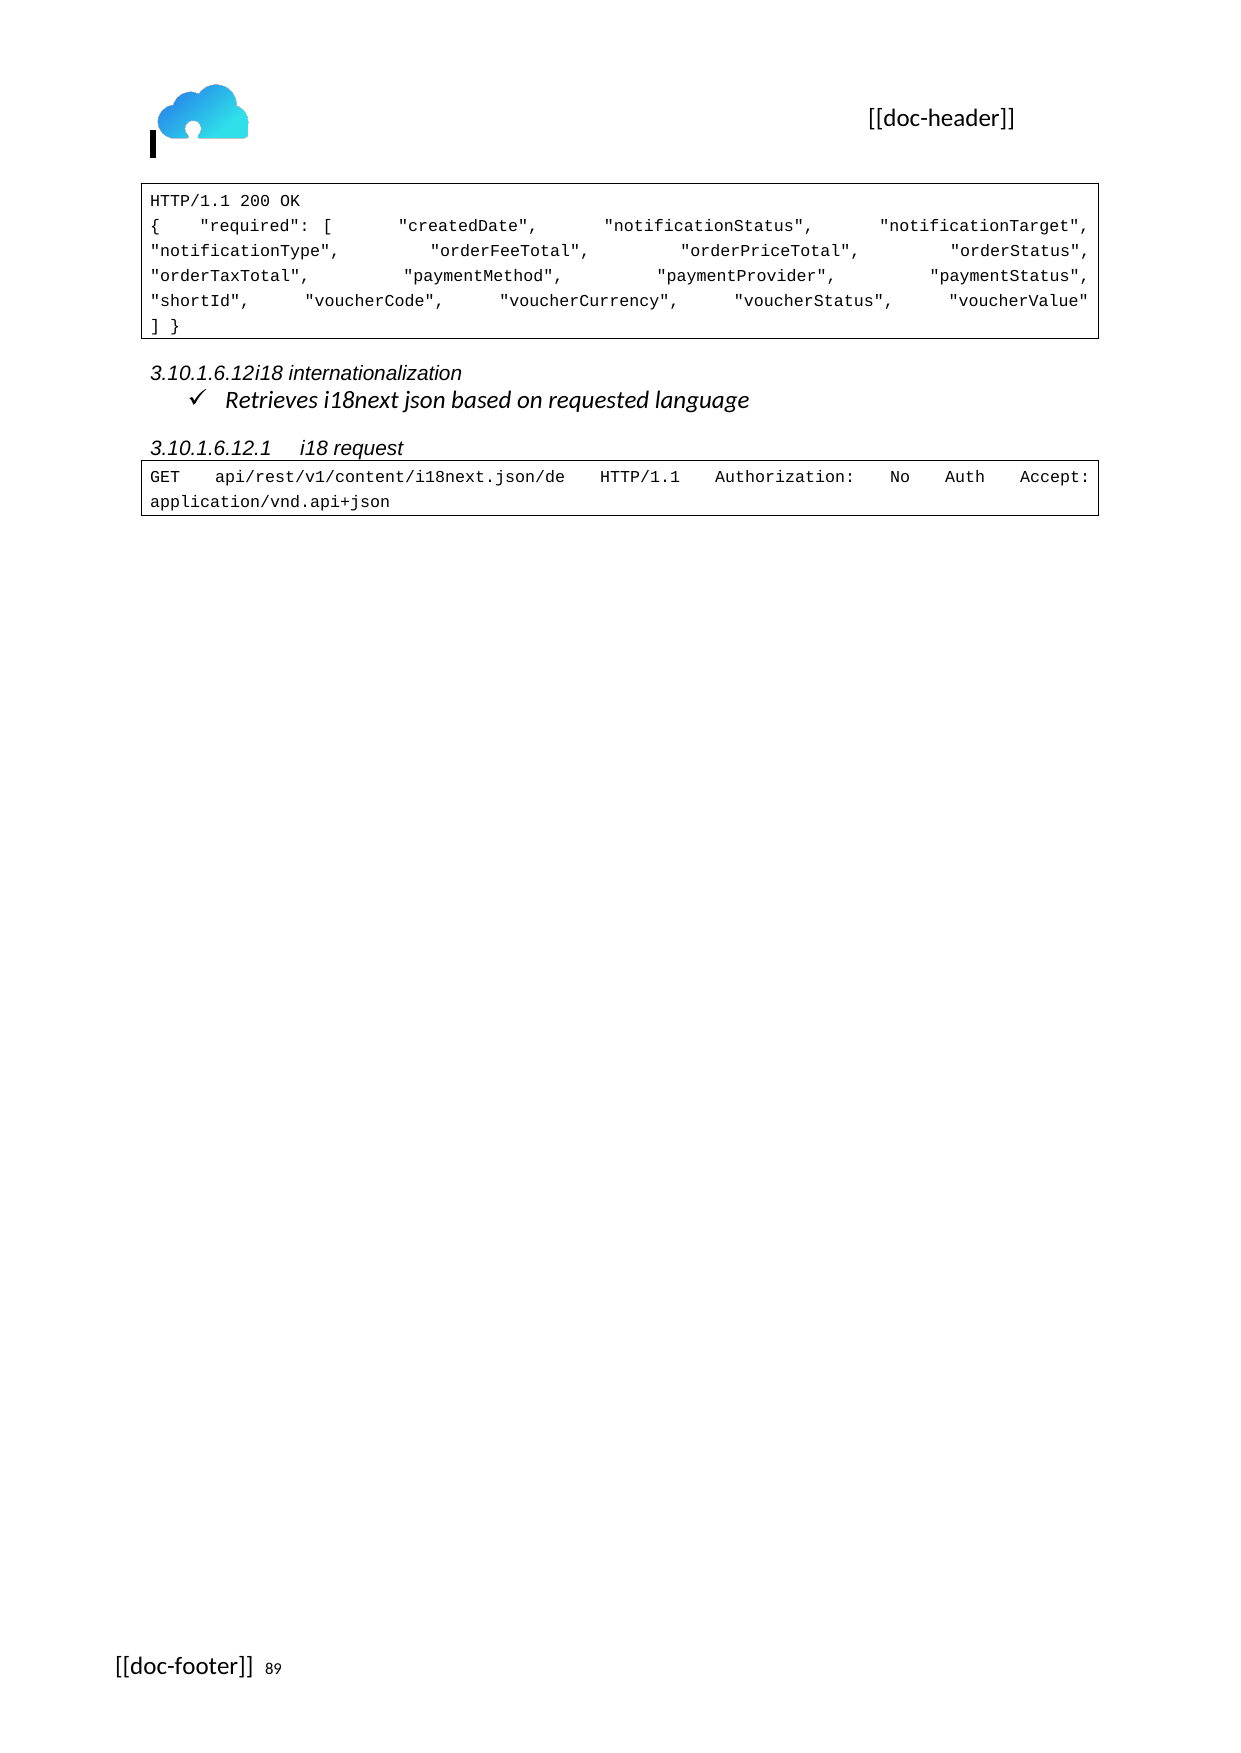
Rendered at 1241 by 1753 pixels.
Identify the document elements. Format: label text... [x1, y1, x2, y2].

text HTTP/1.1 200 OK [142, 184, 1098, 208]
text { "required": [ "createdDate", "notificationStatus", "notificationTarget", "notificationType", "orderFeeTotal", "orderPriceTotal", "orderStatus", "orderTaxTotal", "paymentMethod", "paymentProvider", "paymentStatus", "shortId", "voucherCode", "voucherCurrency", "voucherStatus", "voucherValue" ] } [142, 208, 1098, 338]
picture [156, 73, 249, 153]
list Retrieves i18next json based on requested language [187, 384, 1090, 415]
subtitle i18 request [150, 436, 1090, 460]
text GET api/rest/v1/content/i18next.json/de HTTP/1.1 Authorization: No Auth Accept: application/vnd.api+json [142, 461, 1098, 515]
subtitle i18 internationalization [150, 360, 1090, 384]
